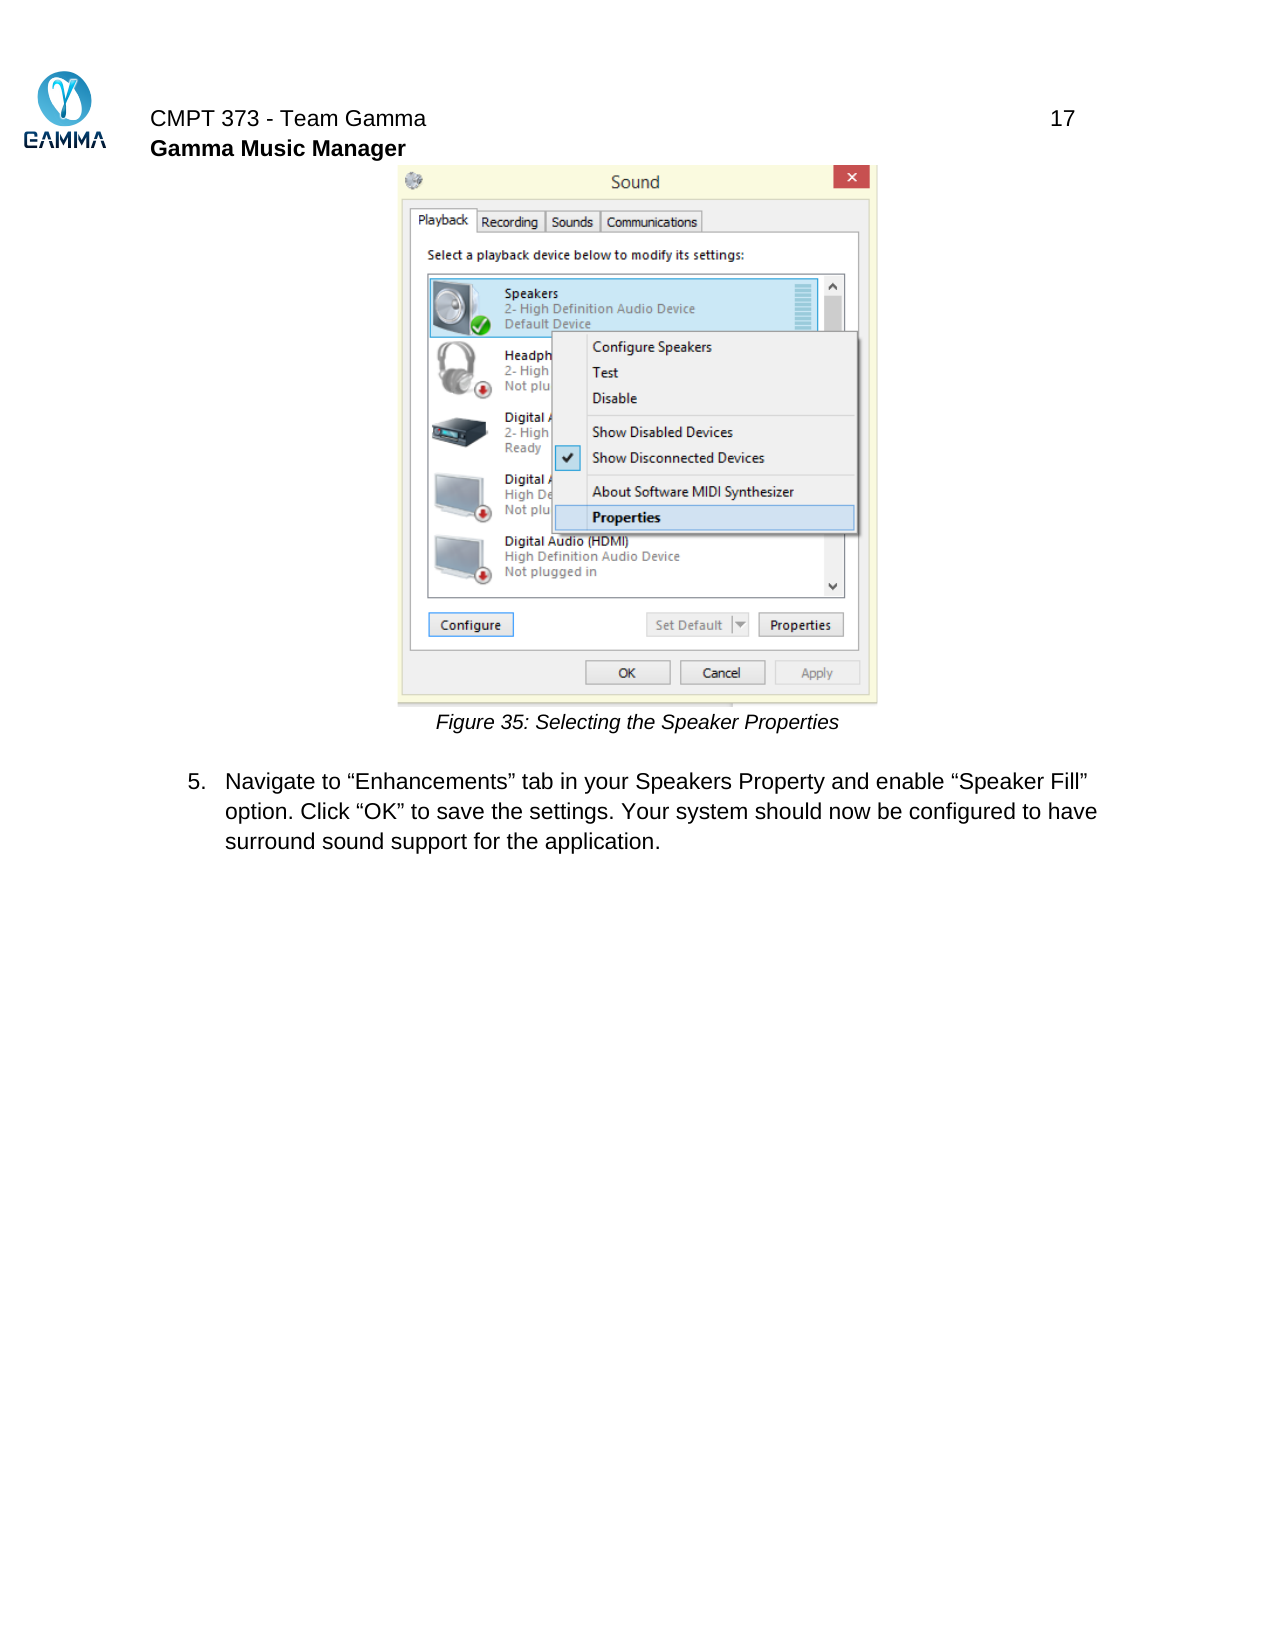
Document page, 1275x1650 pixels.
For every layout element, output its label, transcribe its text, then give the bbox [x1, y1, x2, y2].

picture [21, 71, 108, 157]
list Navigate to “Enhancements” tab in your Speakers Property and enable “Speaker Fill” option. Click “OK” to save the settings. Your system should now be configured to have surround sound support for the application. [187, 768, 1125, 854]
picture [397, 165, 878, 707]
text Figure 35: Selecting the Speaker Properties [150, 710, 1125, 734]
